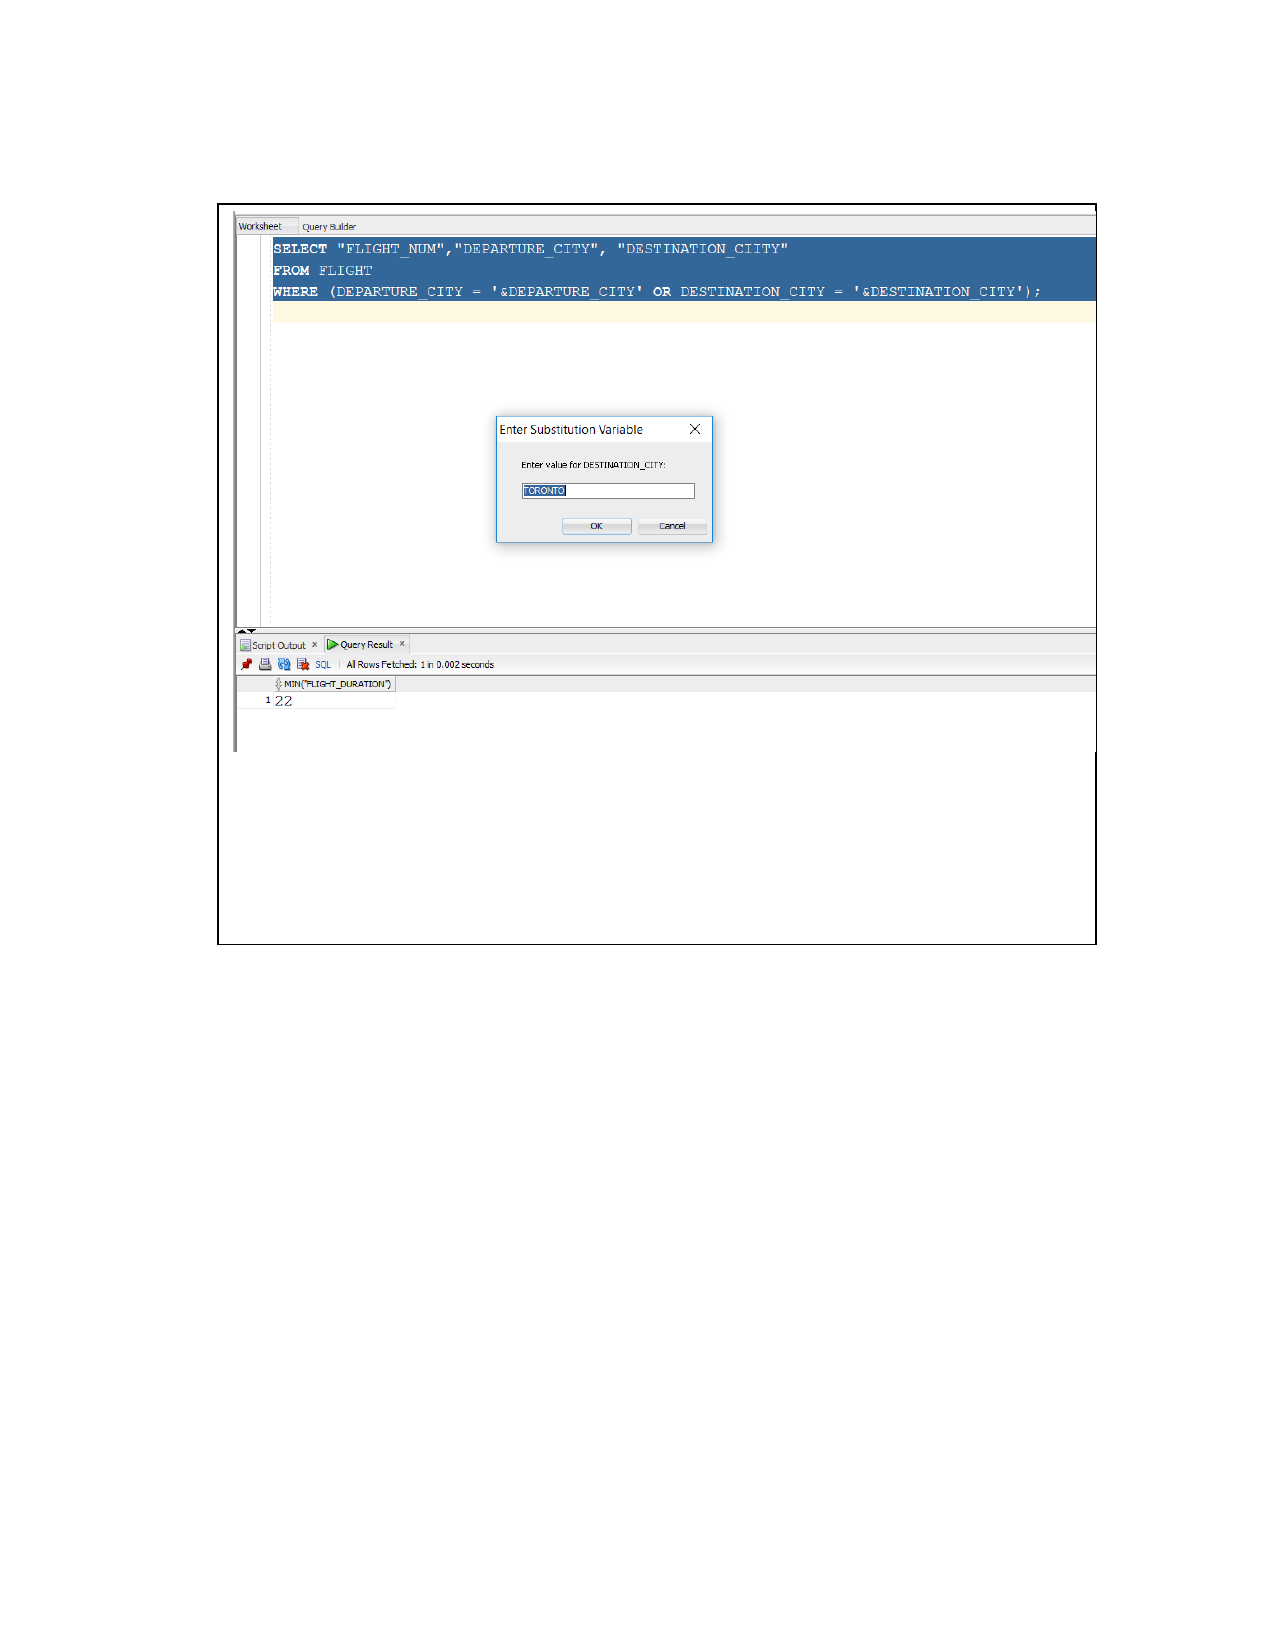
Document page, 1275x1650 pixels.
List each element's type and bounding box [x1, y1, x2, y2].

picture [233, 211, 1096, 752]
